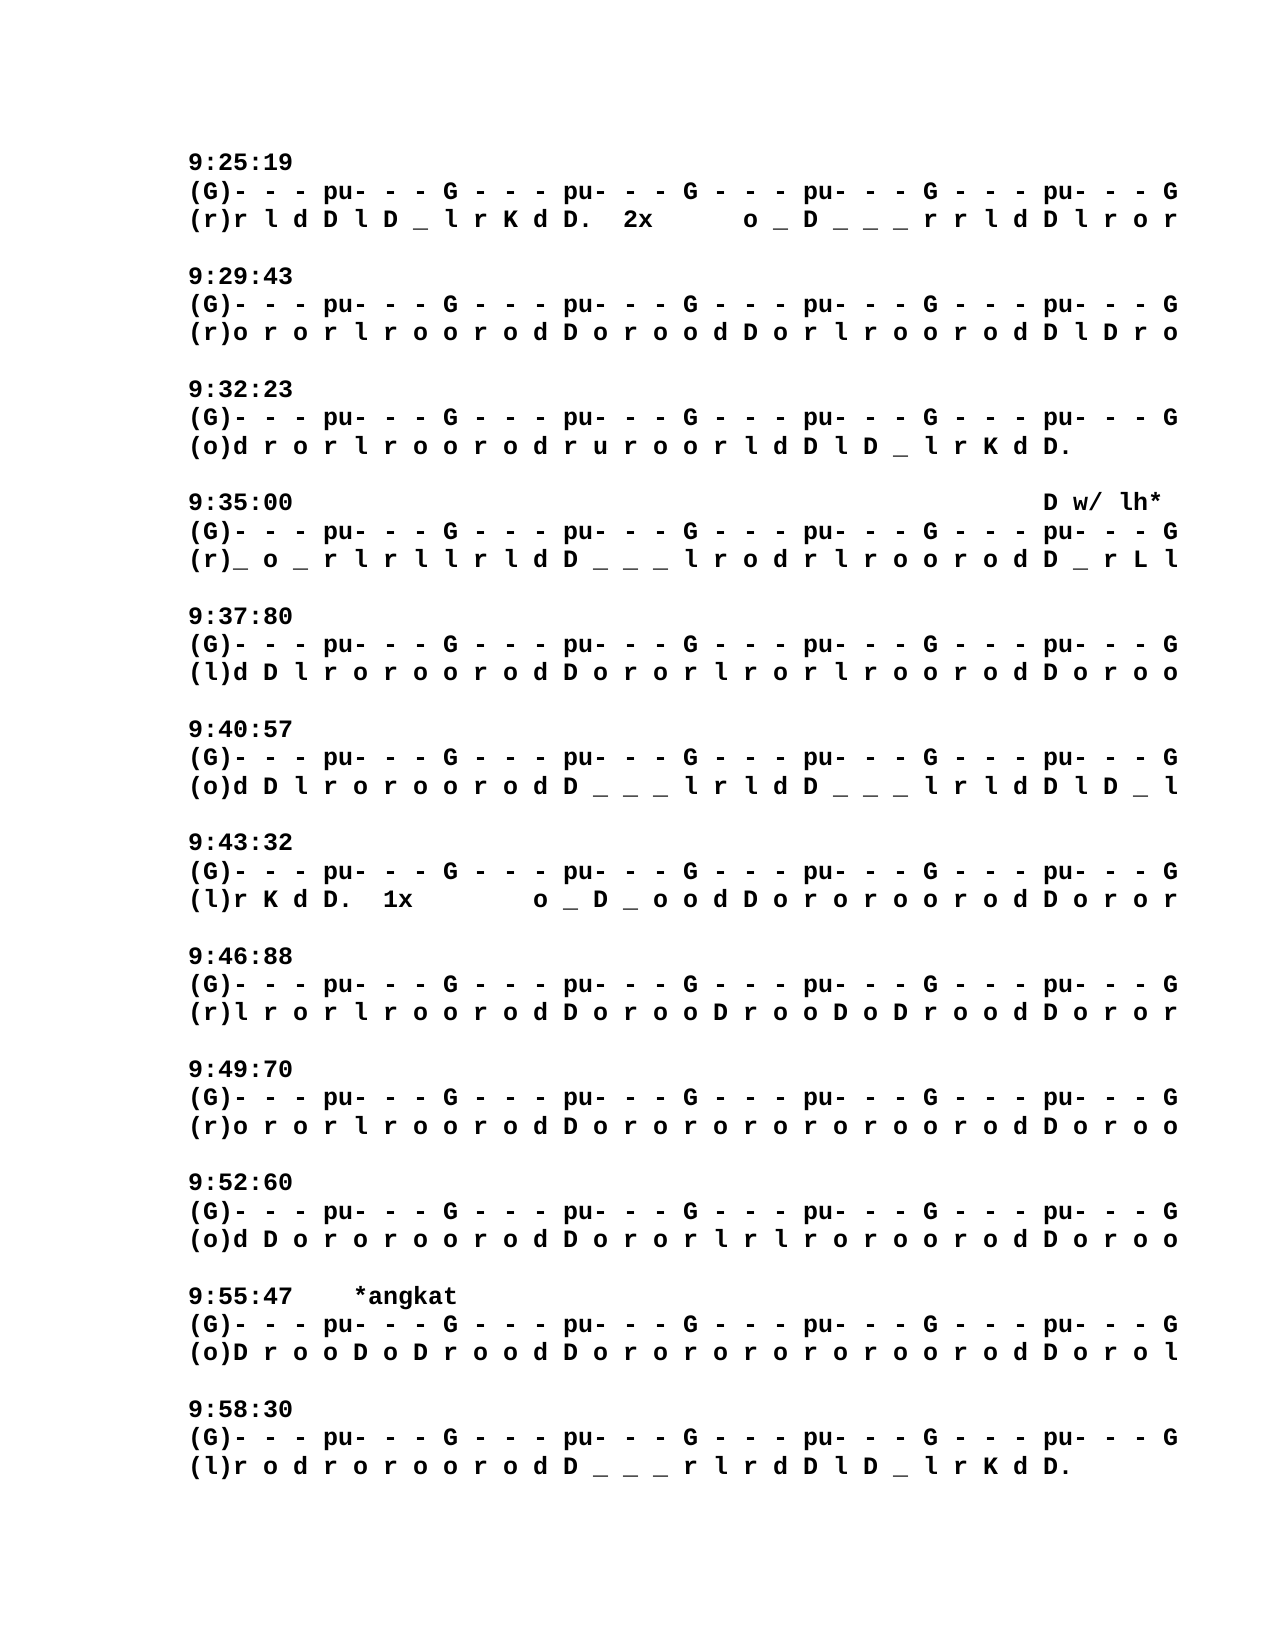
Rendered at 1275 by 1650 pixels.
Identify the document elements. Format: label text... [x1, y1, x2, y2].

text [188, 178, 1212, 207]
text 9:58:30 [188, 1397, 1212, 1425]
text 9:46:88 [188, 943, 1212, 972]
text (G)- - - pu- - - G - - - pu- - - G - - - pu- - - G - - - pu- - - G [188, 972, 1212, 1000]
text (o)d D o r o r o o r o d D o r o r l r l r o r o o r o d D o r o o [188, 1227, 1212, 1255]
text 9:49:70 [188, 1057, 1212, 1085]
text (l)r o d r o r o o r o d D _ _ _ r l r d D l D _ l r K d D. [188, 1453, 1212, 1482]
text (o)d D l r o r o o r o d D _ _ _ l r l d D _ _ _ l r l d D l D _ l [188, 773, 1212, 802]
text (G)- - - pu- - - G - - - pu- - - G - - - pu- - - G - - - pu- - - G [188, 1085, 1212, 1113]
text (r)_ o _ r l r l l r l d D _ _ _ l r o d r l r o o r o d D _ r L l [188, 547, 1212, 575]
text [188, 292, 1212, 320]
text (G)- - - pu- - - G - - - pu- - - G - - - pu- - - G - - - pu- - - G [188, 632, 1212, 660]
text (r)o r o r l r o o r o d D o r o o d D o r l r o o r o d D l D r o [188, 320, 1212, 348]
text (G)- - - pu- - - G - - - pu- - - G - - - pu- - - G - - - pu- - - G [188, 405, 1212, 433]
text (r)r l d D l D _ l r K d D. 2x o _ D _ _ _ r r l d D l r o r [188, 207, 1212, 235]
text (l)r K d D. 1x o _ D _ o o d D o r o r o o r o d D o r o r [188, 887, 1212, 915]
text (r)o r o r l r o o r o d D o r o r o r o r o r o o r o d D o r o o [188, 1113, 1212, 1142]
text (r)l r o r l r o o r o d D o r o o D r o o D o D r o o d D o r o r [188, 1000, 1212, 1028]
text 9:40:57 [188, 717, 1212, 745]
text 9:29:43 [188, 263, 1212, 292]
text (o)D r o o D o D r o o d D o r o r o r o r o r o o r o d D o r o l [188, 1340, 1212, 1368]
text (G)- - - pu- - - G - - - pu- - - G - - - pu- - - G - - - pu- - - G [188, 1312, 1212, 1340]
text 9:32:23 [188, 377, 1212, 405]
text (G)- - - pu- - - G - - - pu- - - G - - - pu- - - G - - - pu- - - G [188, 518, 1212, 547]
text (o)d r o r l r o o r o d r u r o o r l d D l D _ l r K d D. [188, 433, 1212, 462]
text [188, 1425, 1212, 1453]
text (l)d D l r o r o o r o d D o r o r l r o r l r o o r o d D o r o o [188, 660, 1212, 688]
text (G)- - - pu- - - G - - - pu- - - G - - - pu- - - G - - - pu- - - G [188, 858, 1212, 887]
text (G)- - - pu- - - G - - - pu- - - G - - - pu- - - G - - - pu- - - G [188, 745, 1212, 773]
text 9:37:80 [188, 603, 1212, 632]
text (G)- - - pu- - - G - - - pu- - - G - - - pu- - - G - - - pu- - - G [188, 1198, 1212, 1227]
text 9:43:32 [188, 830, 1212, 858]
text 9:55:47 *angkat [188, 1283, 1212, 1312]
text 9:25:19 [188, 150, 1212, 178]
text 9:52:60 [188, 1170, 1212, 1198]
text 9:35:00 D w/ lh* [188, 490, 1212, 518]
